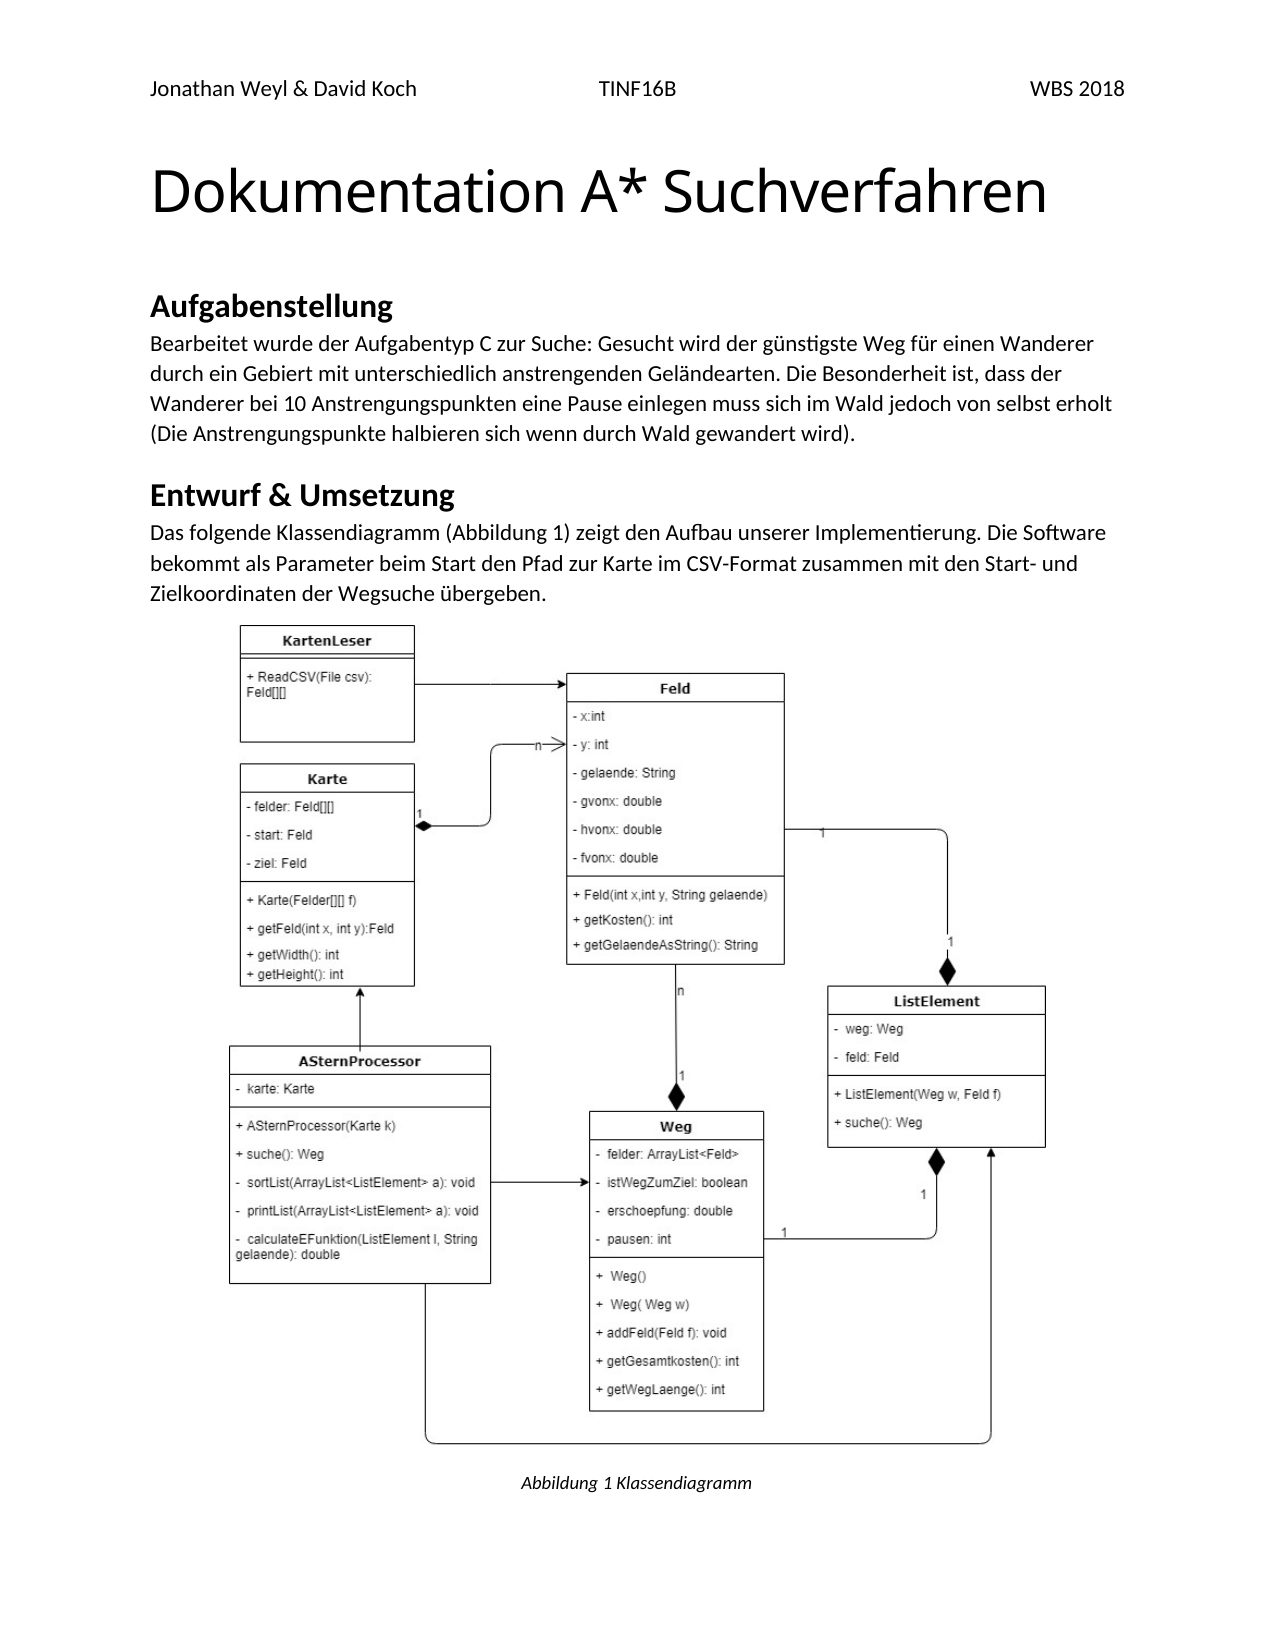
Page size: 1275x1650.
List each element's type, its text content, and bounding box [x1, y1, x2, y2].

text Das folgende Klassendiagramm (Abbildung 1) zeigt den Aufbau unserer Implementierung. Die Software bekommt als Parameter beim Start den Pfad zur Karte im CSV-Format zusammen mit den Start- und Zielkoordinaten der Wegsuche übergeben. [150, 518, 1125, 607]
text Abbildung 1 Klassendiagramm [150, 1471, 1125, 1494]
picture [229, 625, 1046, 1453]
text Bearbeitet wurde der Aufgabentyp C zur Suche: Gesucht wird der günstigste Weg für einen Wanderer durch ein Gebiert mit unterschiedlich anstrengenden Geländearten. Die Besonderheit ist, dass der Wanderer bei 10 Anstrengungspunkten eine Pause einlegen muss sich im Wald jedoch von selbst erholt (Die Anstrengungspunkte halbieren sich wenn durch Wald gewandert wird). [150, 329, 1125, 447]
subtitle Entwurf & Umsetzung [150, 474, 1125, 515]
title Dokumentation A* Suchverfahren [150, 150, 1125, 229]
subtitle Aufgabenstellung [150, 285, 1125, 325]
